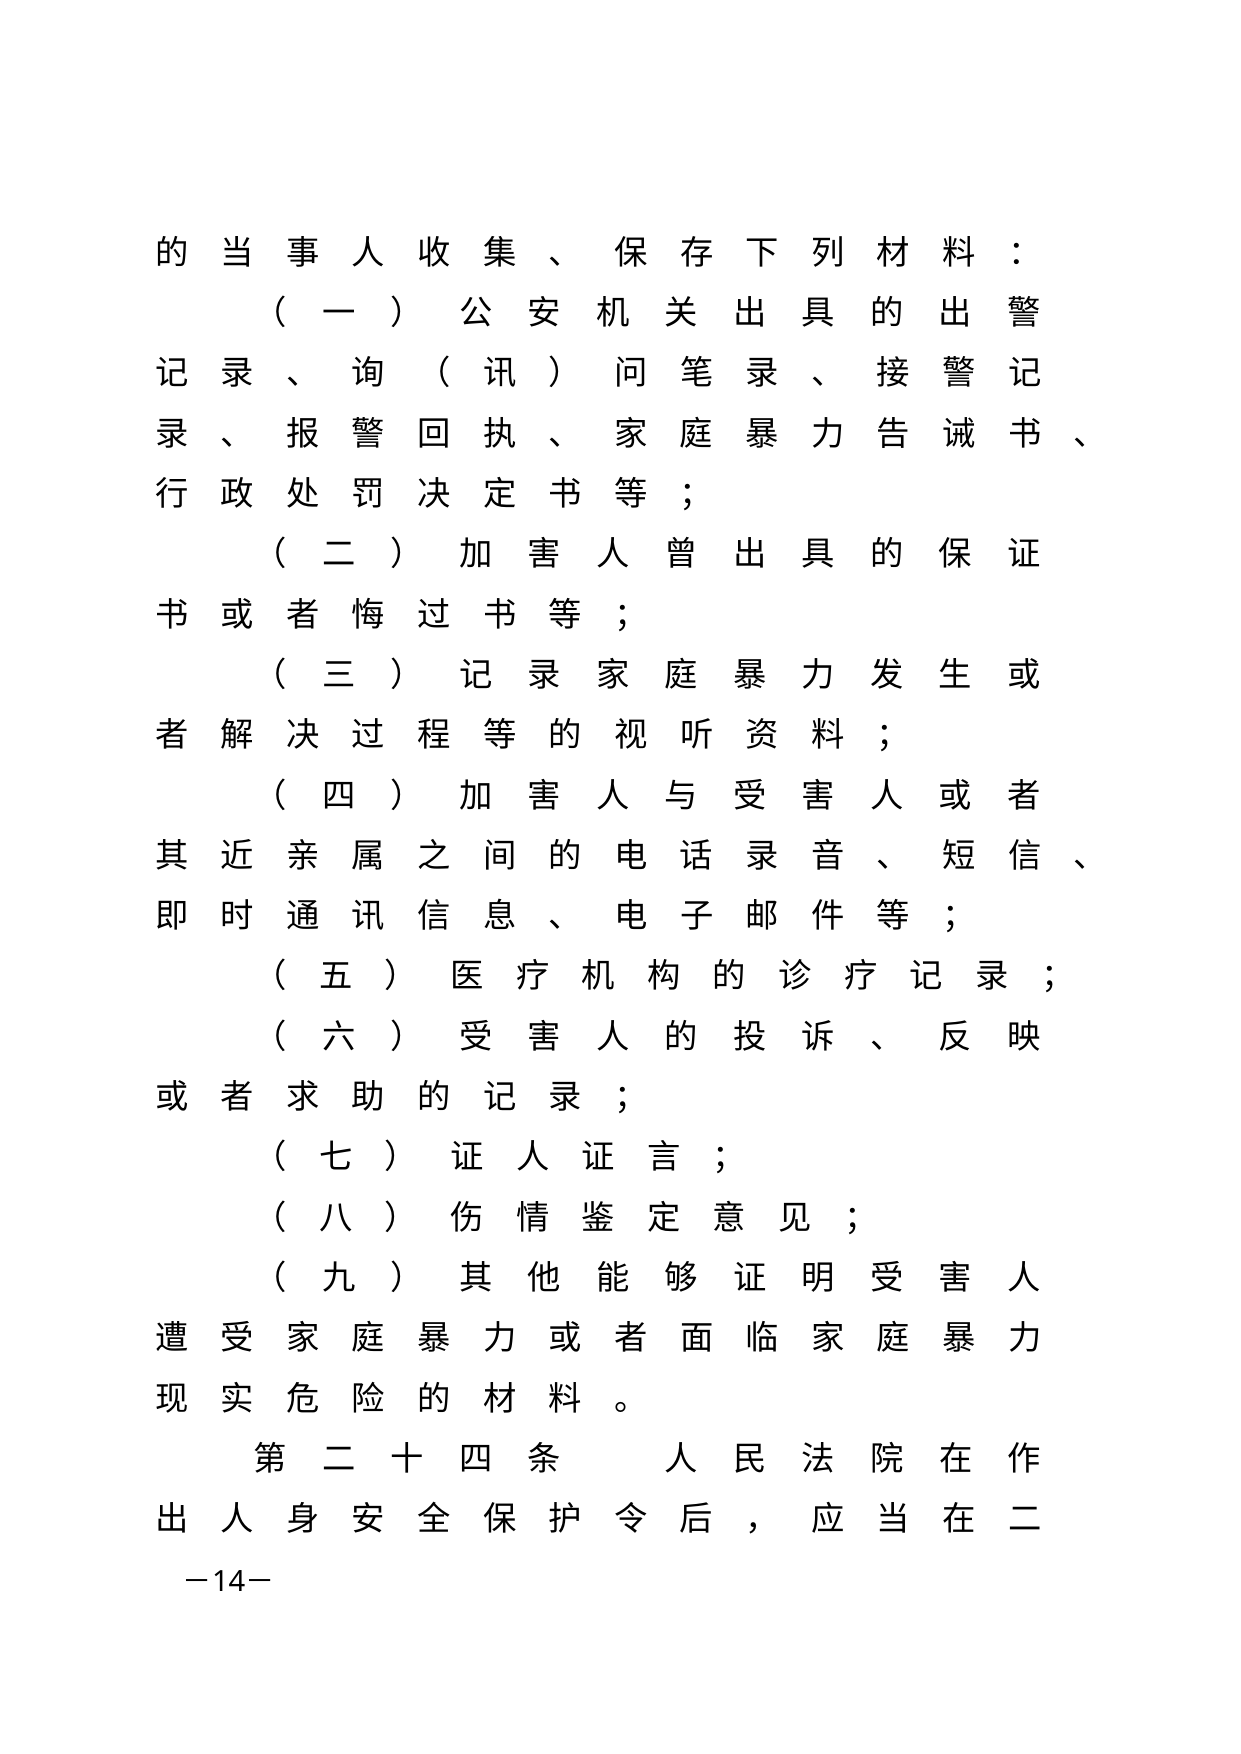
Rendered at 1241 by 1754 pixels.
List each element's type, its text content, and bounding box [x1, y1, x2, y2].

text （八）伤情鉴定意见； [155, 1184, 1073, 1245]
text （三）记录家庭暴力发生或者解决过程等的视听资料； [155, 642, 1073, 762]
text （二）加害人曾出具的保证书或者悔过书等； [155, 521, 1073, 642]
text （四）加害人与受害人或者其近亲属之间的电话录音、短信、即时通讯信息、电子邮件等； [155, 762, 1073, 943]
text （七）证人证言； [155, 1124, 1073, 1184]
text （五）医疗机构的诊疗记录； [155, 943, 1073, 1003]
text 第二十三条 支持遭受家庭暴力或者面临家庭暴力现实危险的当事人收集、保存下列材料： [155, 219, 1073, 280]
text （六）受害人的投诉、反映或者求助的记录； [155, 1003, 1073, 1124]
text （一）公安机关出具的出警记录、询（讯）问笔录、接警记录、报警回执、家庭暴力告诫书、行政处罚决定书等； [155, 280, 1073, 521]
text 第二十四条 人民法院在作出人身安全保护令后，应当在二十四小时内送达受害人、加害人，同时送达公安机关、村（居）民委员会、妇女联合会，也可以视情送达救助管理机构、学校、未成年人保护组织、残疾人联合会、老龄工作委员会等。 [155, 1426, 1073, 1546]
text （九）其他能够证明受害人遭受家庭暴力或者面临家庭暴力现实危险的材料。 [155, 1245, 1073, 1426]
